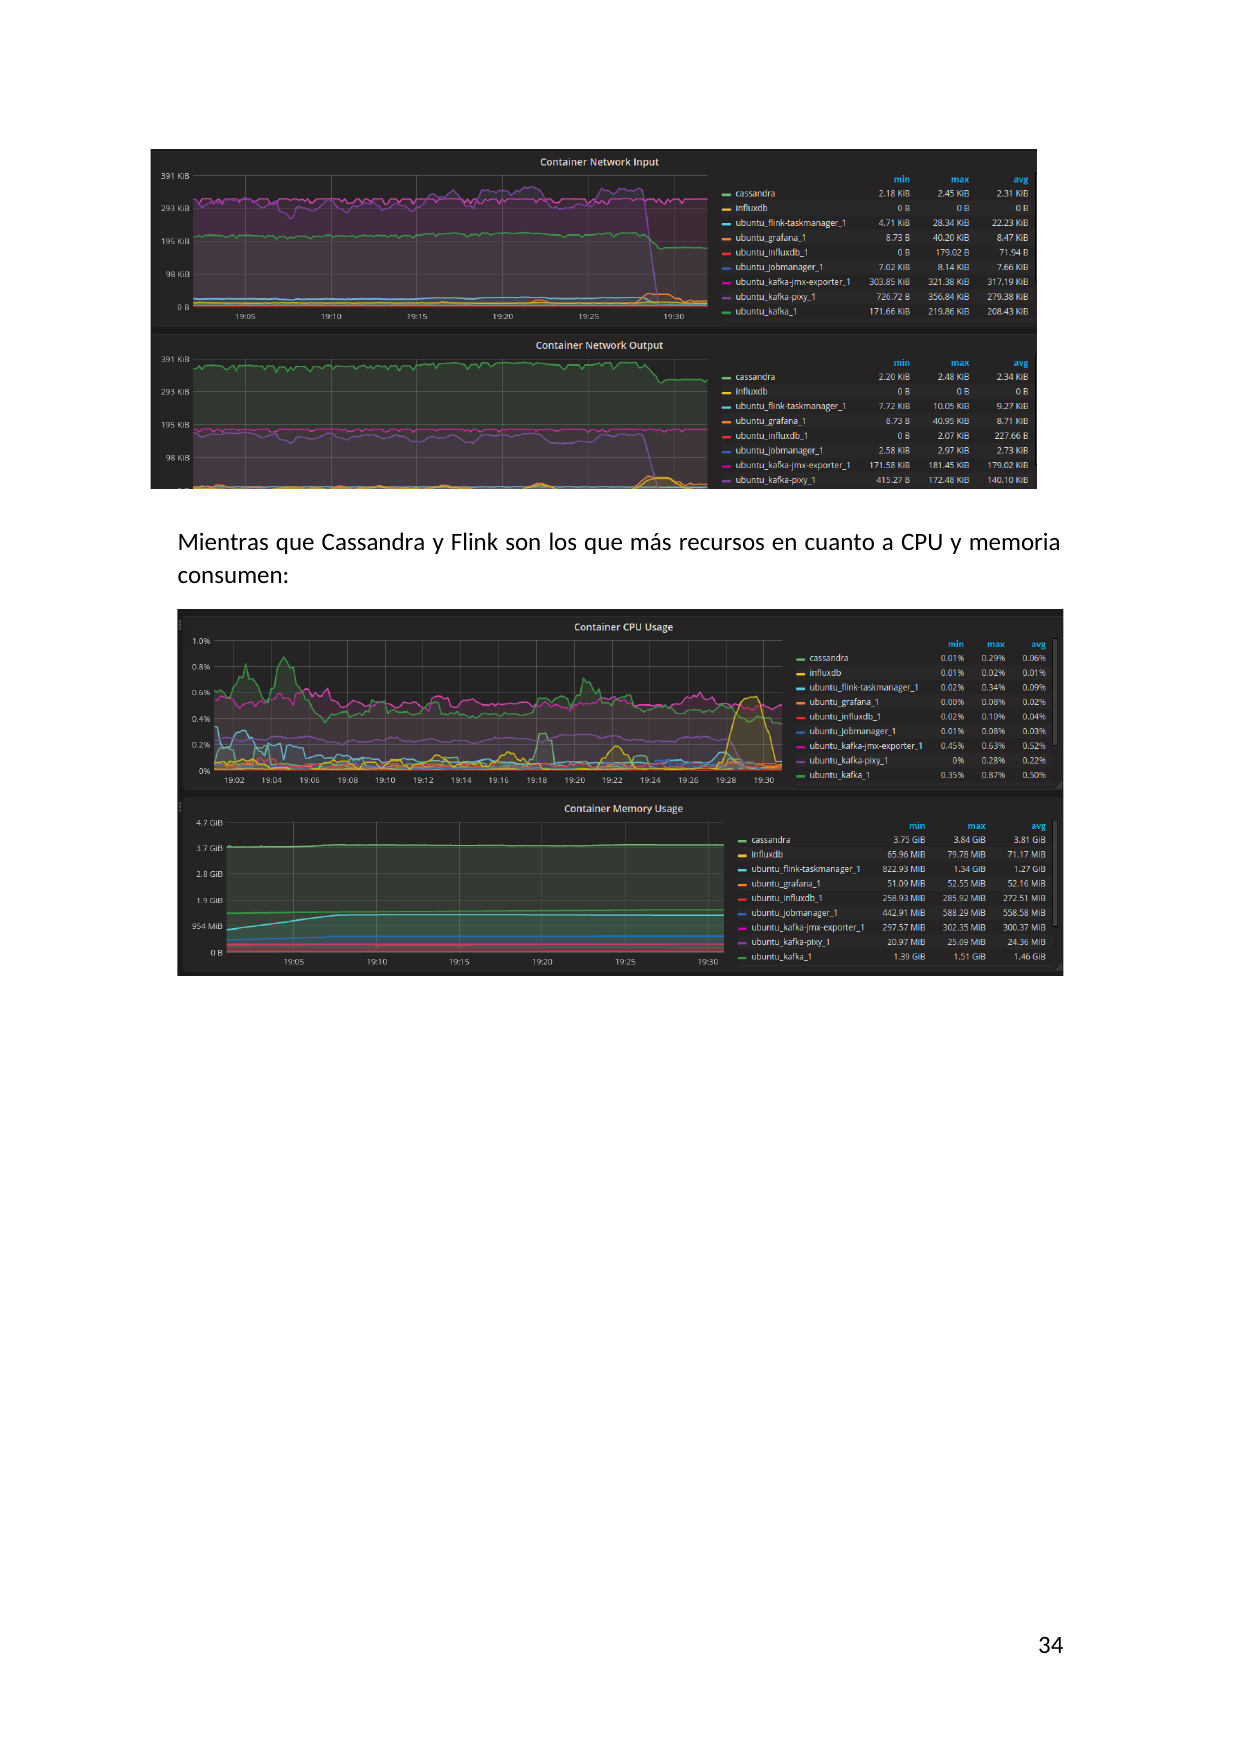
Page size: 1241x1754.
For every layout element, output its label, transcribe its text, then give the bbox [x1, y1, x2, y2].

picture [177, 609, 1064, 976]
picture [150, 149, 1037, 489]
